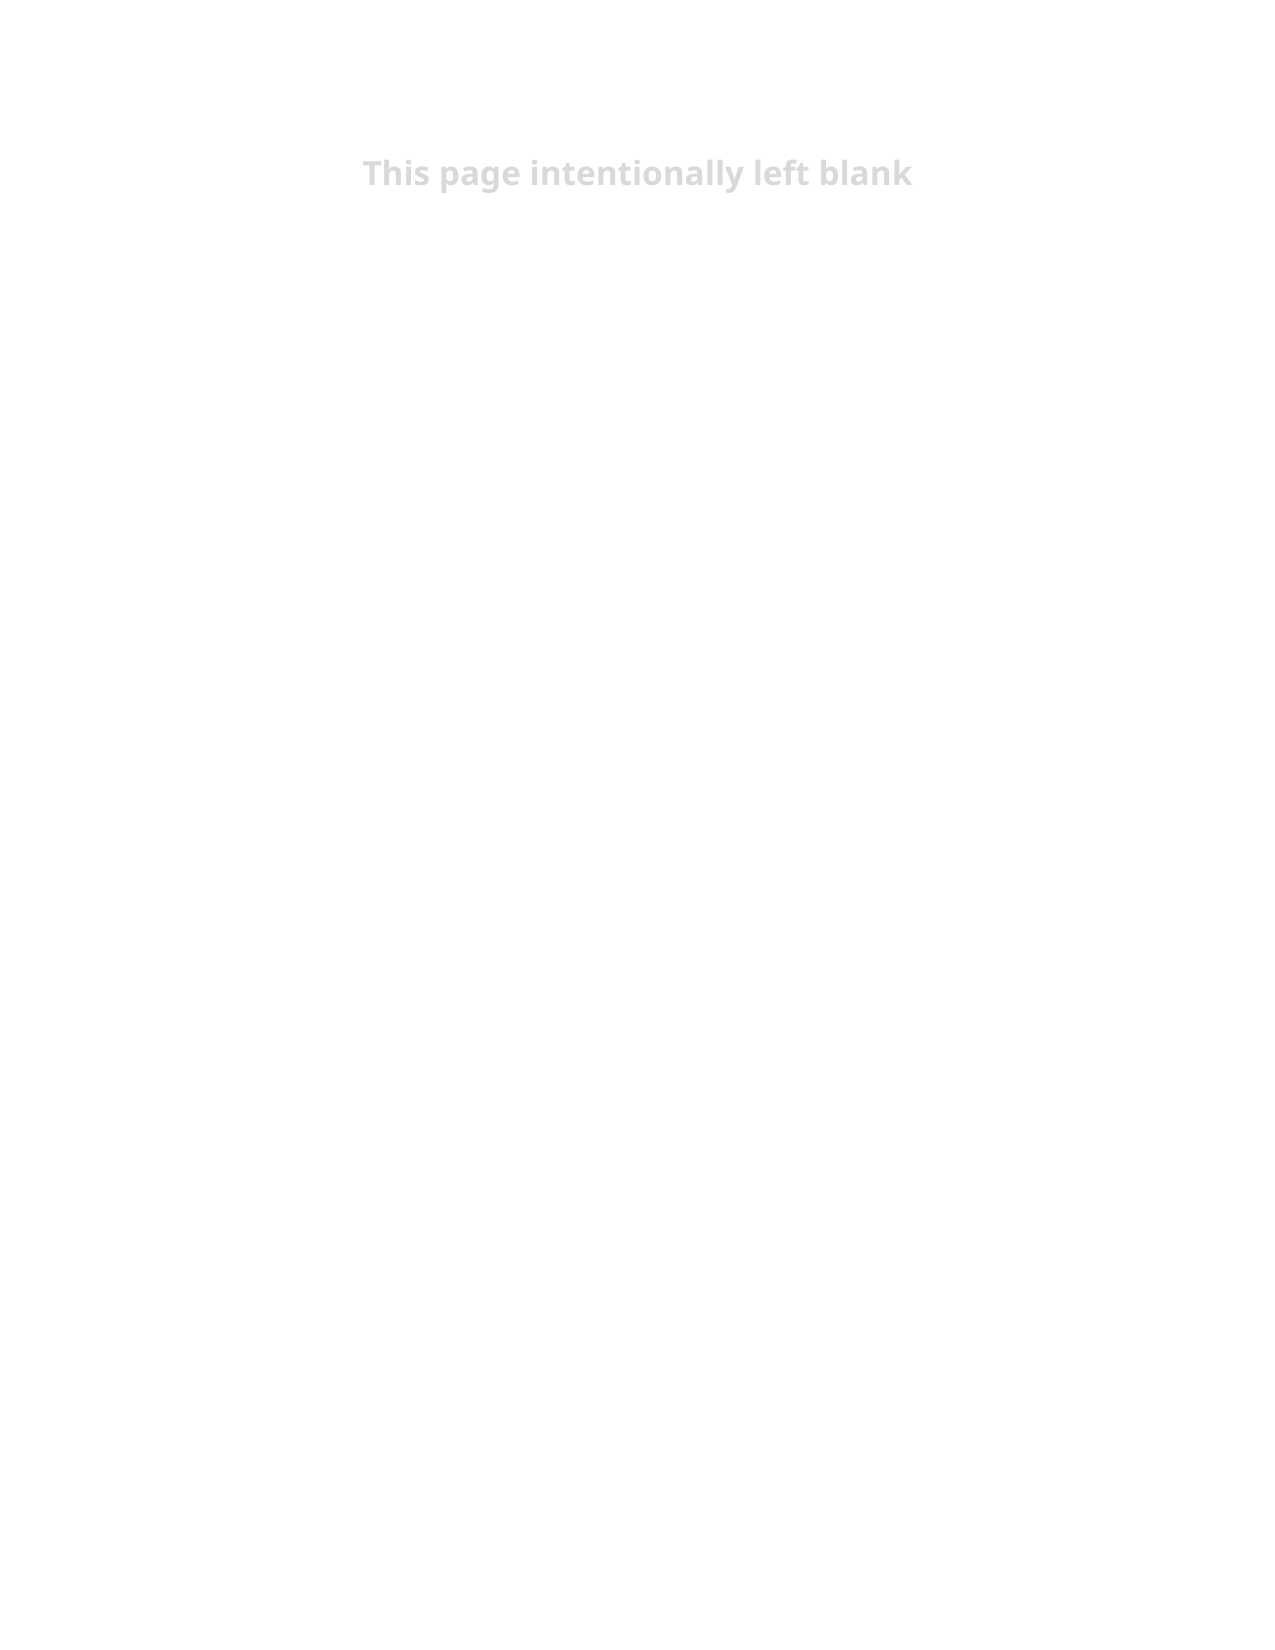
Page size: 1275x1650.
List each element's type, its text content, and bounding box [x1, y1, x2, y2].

title This page intentionally left blank [150, 150, 1125, 195]
